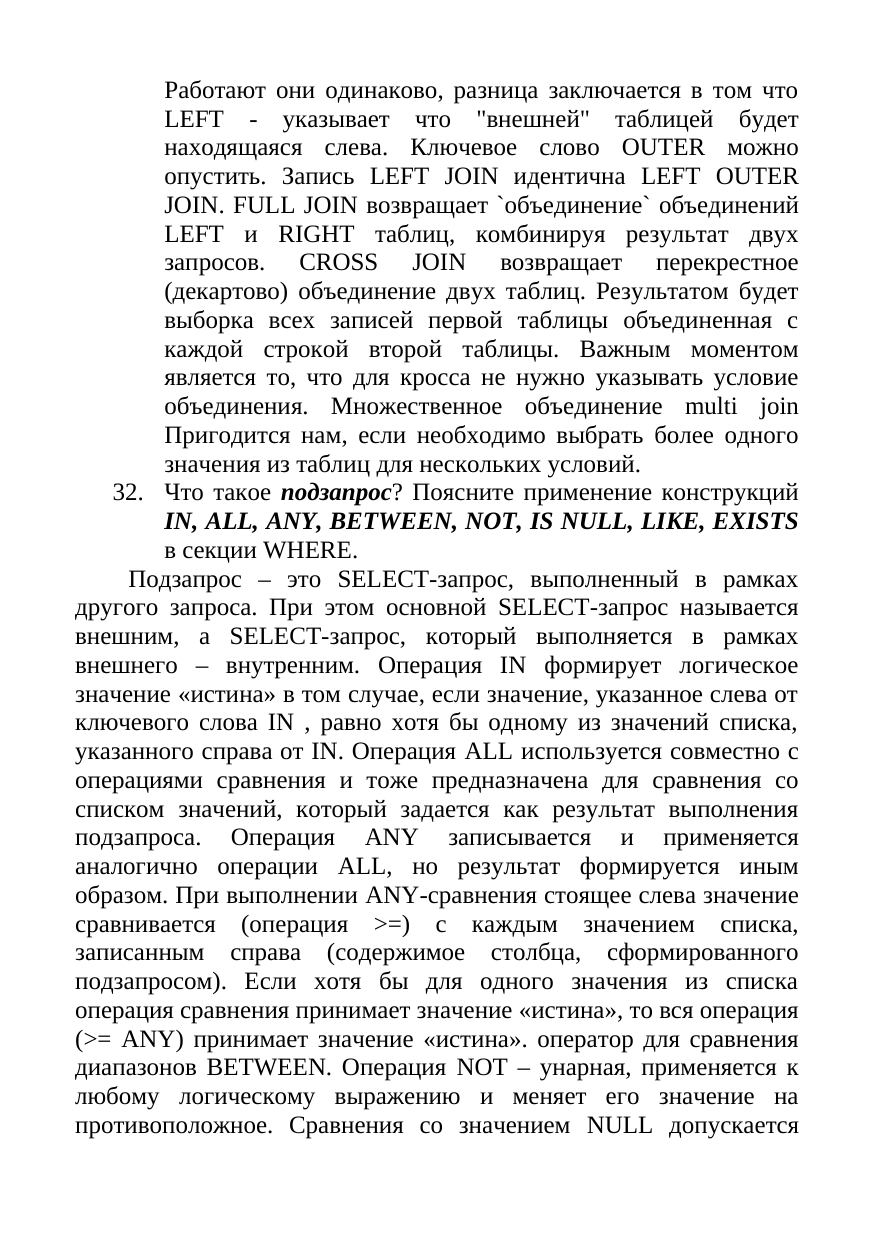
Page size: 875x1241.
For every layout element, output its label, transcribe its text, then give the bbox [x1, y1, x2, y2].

list Что такое подзапрос? Поясните применение конструкций IN, ALL, ANY, BETWEEN, NОТ, IS NULL, LIKE, EXISTS в секции WHERE. [112, 477, 799, 564]
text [75, 564, 799, 1139]
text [164, 75, 799, 477]
